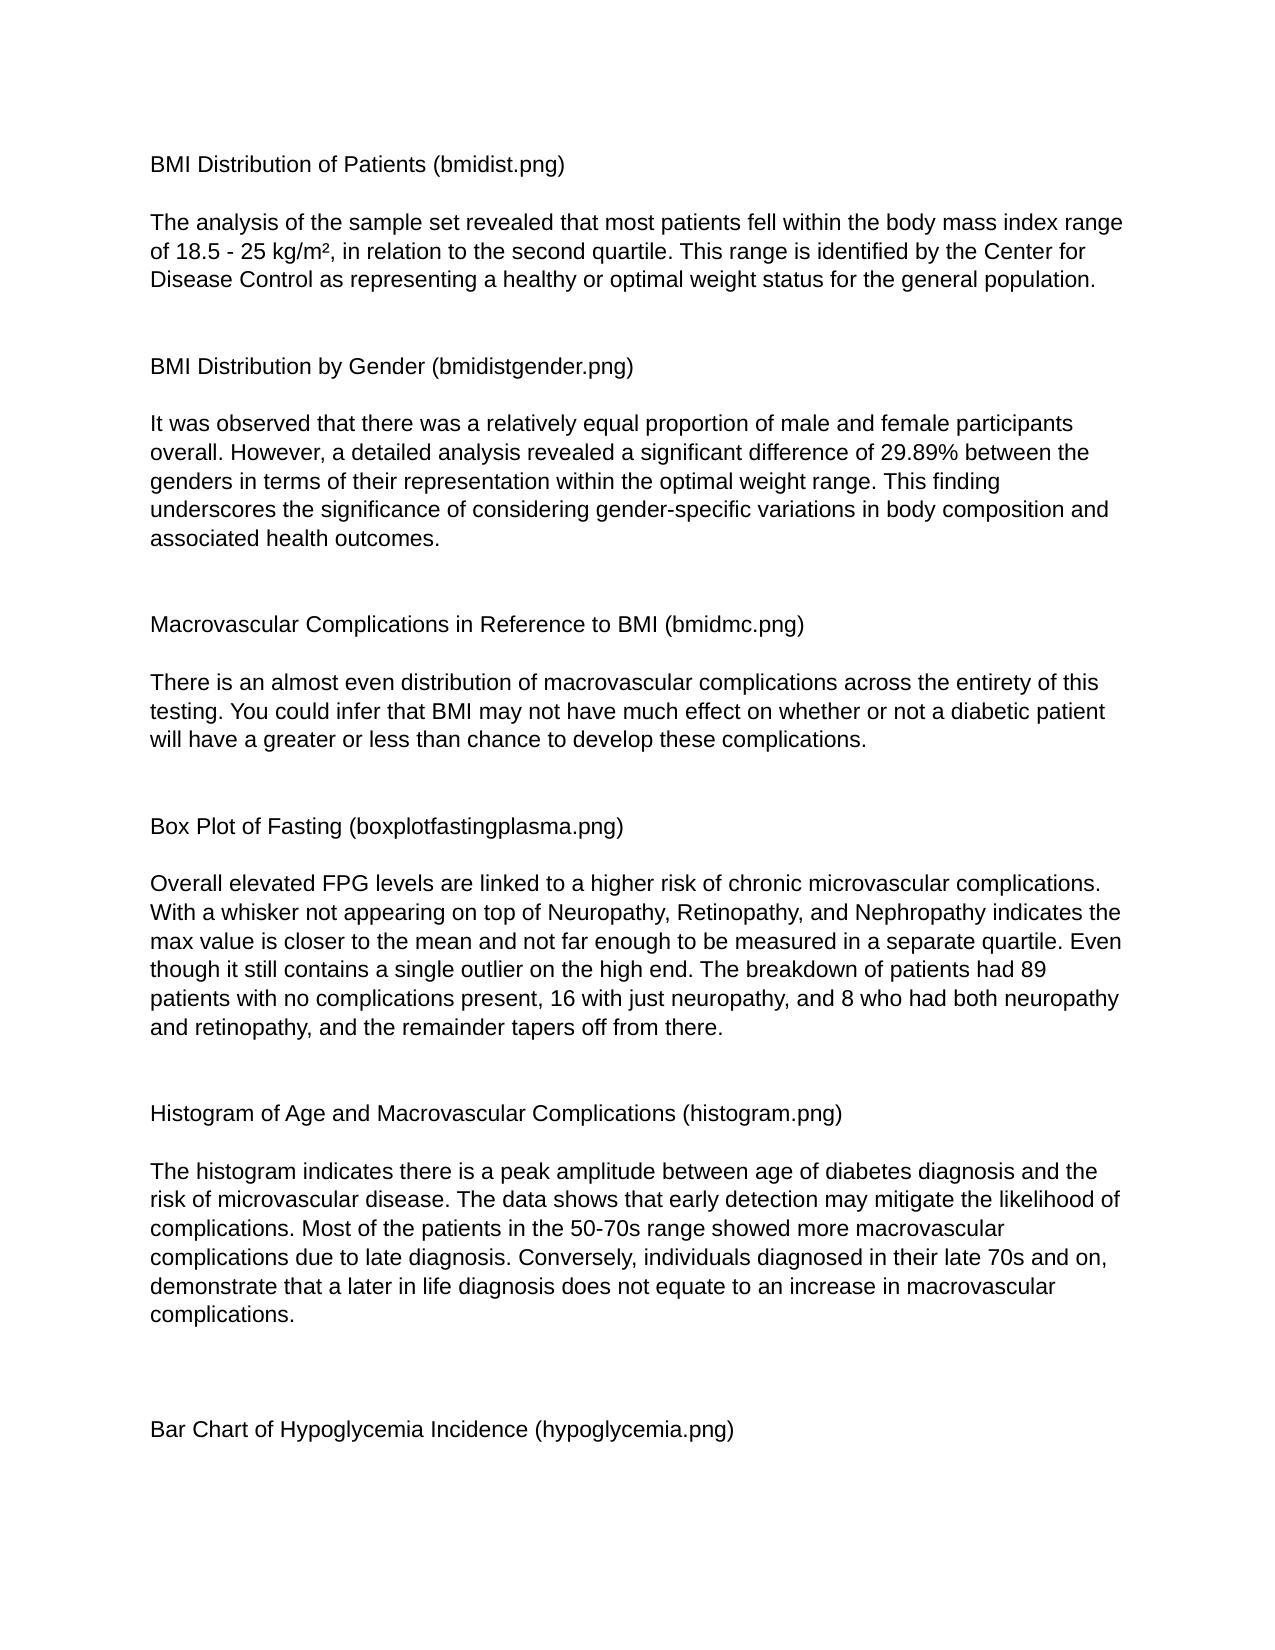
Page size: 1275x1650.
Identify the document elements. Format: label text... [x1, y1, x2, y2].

text The analysis of the sample set revealed that most patients fell within the body mass index range of 18.5 - 25 kg/m², in relation to the second quartile. This range is identified by the Center for Disease Control as representing a healthy or optimal weight status for the general population. [150, 207, 1125, 294]
text Macrovascular Complications in Reference to BMI (bmidmc.png) [150, 610, 1125, 639]
text There is an almost even distribution of macrovascular complications across the entirety of this testing. You could infer that BMI may not have much effect on whether or not a diabetic patient will have a greater or less than chance to develop these complications. [150, 667, 1125, 754]
text It was observed that there was a relatively equal proportion of male and female participants overall. However, a detailed analysis revealed a significant difference of 29.89% between the genders in terms of their representation within the optimal weight range. This finding underscores the significance of considering gender-specific variations in body composition and associated health outcomes. [150, 409, 1125, 552]
text Box Plot of Fasting (boxplotfastingplasma.png) [150, 811, 1125, 840]
text Overall elevated FPG levels are linked to a higher risk of chronic microvascular complications. With a whisker not appearing on top of Neuropathy, Retinopathy, and Nephropathy indicates the max value is closer to the mean and not far enough to be measured in a separate quartile. Even though it still contains a single outlier on the high end. The breakdown of patients had 89 patients with no complications present, 16 with just neuropathy, and 8 who had both neuropathy and retinopathy, and the remainder tapers off from there. [150, 869, 1125, 1041]
text Bar Chart of Hypoglycemia Incidence (hypoglycemia.png) [150, 1415, 1125, 1444]
text BMI Distribution of Patients (bmidist.png) [150, 150, 1125, 179]
text BMI Distribution by Gender (bmidistgender.png) [150, 351, 1125, 380]
text Histogram of Age and Macrovascular Complications (histogram.png) [150, 1099, 1125, 1127]
